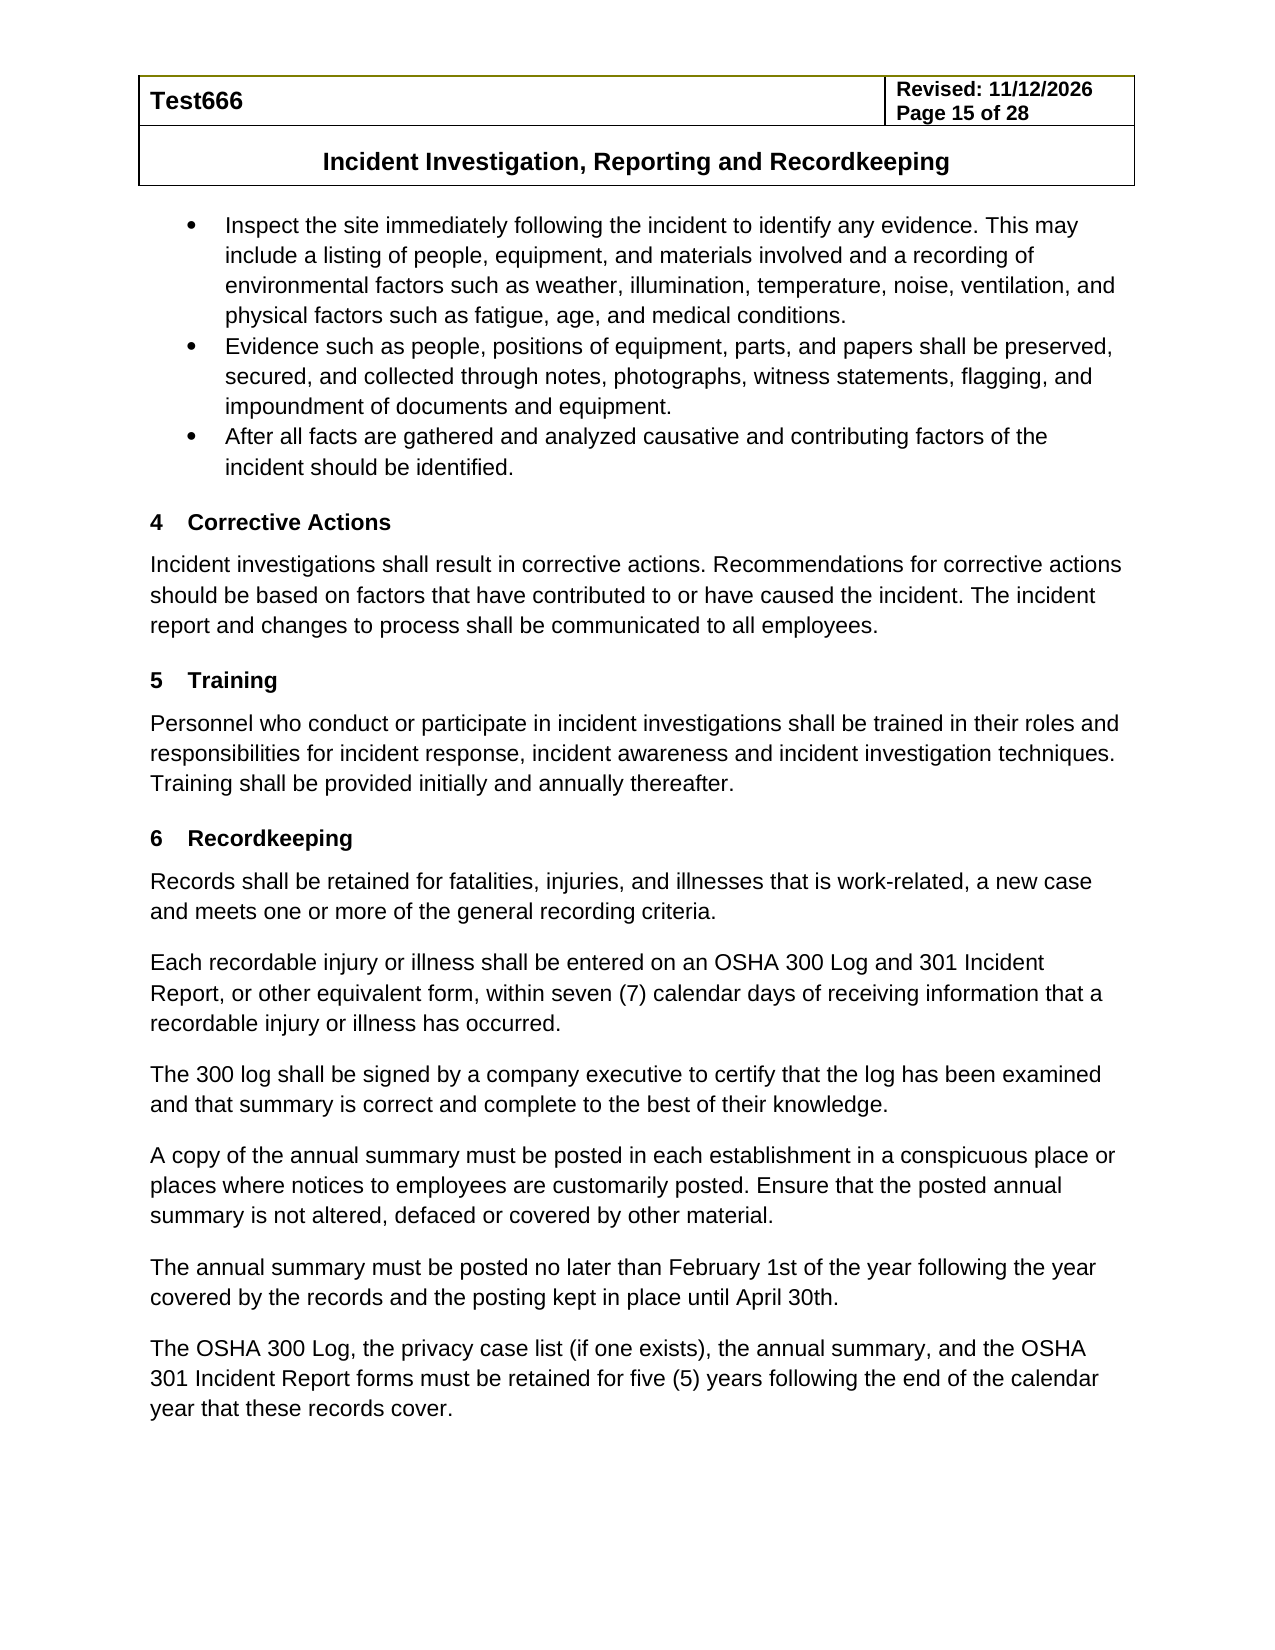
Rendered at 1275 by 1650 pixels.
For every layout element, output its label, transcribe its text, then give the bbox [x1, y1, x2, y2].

text Records shall be retained for fatalities, injuries, and illnesses that is work-related, a new case and meets one or more of the general recording criteria. [150, 868, 1125, 924]
text Incident investigations shall result in corrective actions. Recommendations for corrective actions should be based on factors that have contributed to or have caused the incident. The incident report and changes to process shall be communicated to all employees. [150, 551, 1125, 638]
text The OSHA 300 Log, the privacy case list (if one exists), the annual summary, and the OSHA 301 Incident Report forms must be retained for five (5) years following the end of the calendar year that these records cover. [150, 1335, 1125, 1421]
text A copy of the annual summary must be posted in each establishment in a conspicuous place or places where notices to employees are customarily posted. Ensure that the posted annual summary is not altered, defaced or covered by other material. [150, 1142, 1125, 1229]
list Evidence such as people, positions of equipment, parts, and papers shall be preserved, secured, and collected through notes, photographs, witness statements, flagging, and impoundment of documents and equipment. [187, 333, 1125, 419]
list Personnel who conduct or participate in incident investigations shall be trained in their roles and responsibilities for incident response, incident awareness and incident investigation techniques. Training shall be provided initially and annually thereafter. [150, 710, 1125, 796]
list Inspect the site immediately following the incident to identify any evidence. This may include a listing of people, equipment, and materials involved and a recording of environmental factors such as weather, illumination, temperature, noise, ventilation, and physical factors such as fatigue, age, and medical conditions. [187, 212, 1125, 329]
list Corrective Actions [150, 509, 1125, 535]
text Each recordable injury or illness shall be entered on an OSHA 300 Log and 301 Incident Report, or other equivalent form, within seven (7) calendar days of receiving information that a recordable injury or illness has occurred. [150, 949, 1125, 1036]
text The 300 log shall be signed by a company executive to certify that the log has been examined and that summary is correct and complete to the best of their knowledge. [150, 1061, 1125, 1117]
text The annual summary must be posted no later than February 1st of the year following the year covered by the records and the posting kept in place until April 30th. [150, 1253, 1125, 1310]
list Training [150, 667, 1125, 693]
list Recordkeeping [150, 825, 1125, 852]
list After all facts are gathered and analyzed causative and contributing factors of the incident should be identified. [187, 423, 1125, 480]
